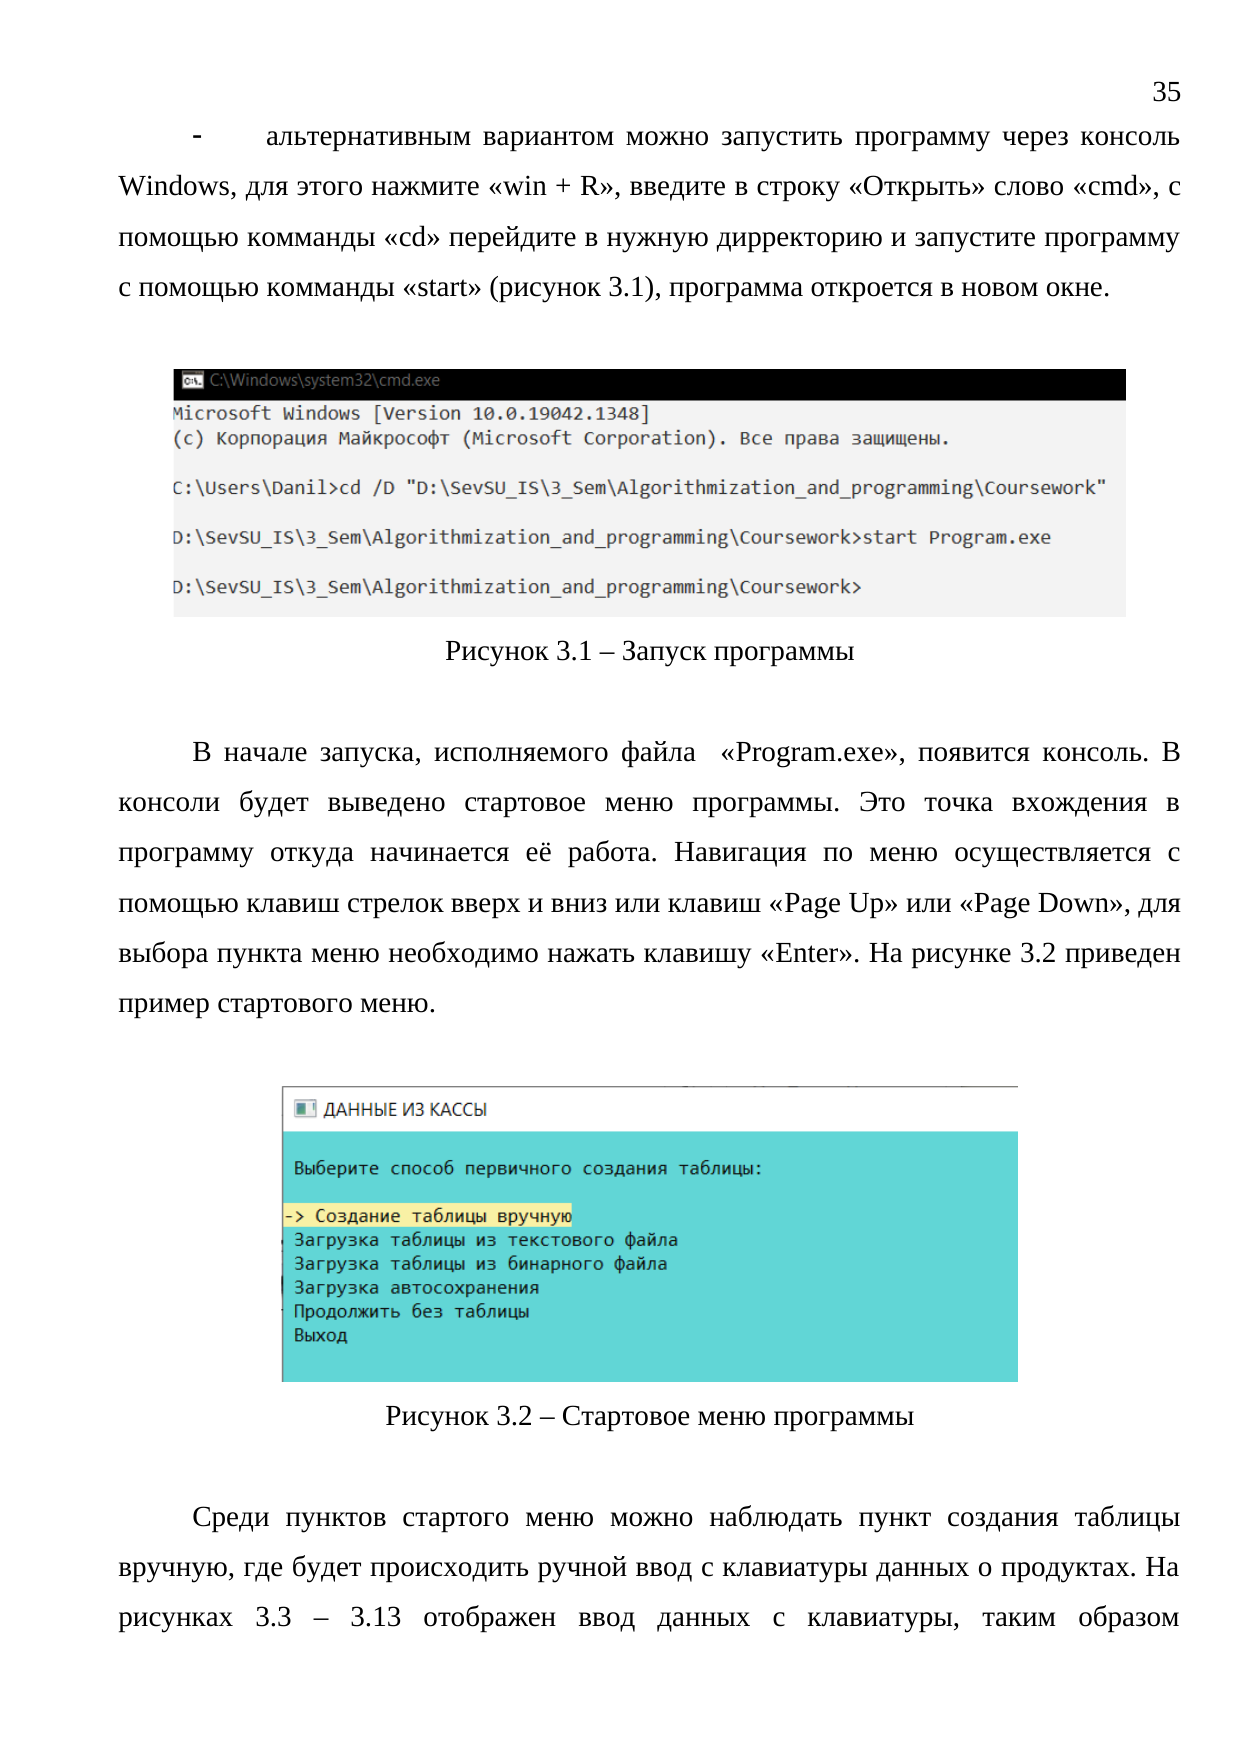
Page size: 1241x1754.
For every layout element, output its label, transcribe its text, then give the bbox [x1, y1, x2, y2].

text В начале запуска, исполняемого файла «Program.exe», появится консоль. В консоли будет выведено стартовое меню программы. Это точка вхождения в программу откуда начинается её работа. Навигация по меню осуществляется с помощью клавиш стрелок вверх и вниз или клавиш «Page Up» или «Page Down», для выбора пункта меню необходимо нажать клавишу «Enter». На рисунке 3.2 приведен пример стартового меню. [118, 734, 1181, 1019]
picture [173, 369, 1126, 617]
text Рисунок 3.1 – Запуск программы [118, 633, 1181, 667]
list альтернативным вариантом можно запустить программу через консоль Windows, для этого нажмите «win + R», введите в строку «Открыть» слово «cmd», с помощью комманды «cd» перейдите в нужную дирректорию и запустите программу с помощью комманды «start» (рисунок 3.1), программа откроется в новом окне. [118, 118, 1181, 303]
picture [281, 1086, 1018, 1382]
text Рисунок 3.2 – Стартовое меню программы [118, 1398, 1181, 1432]
